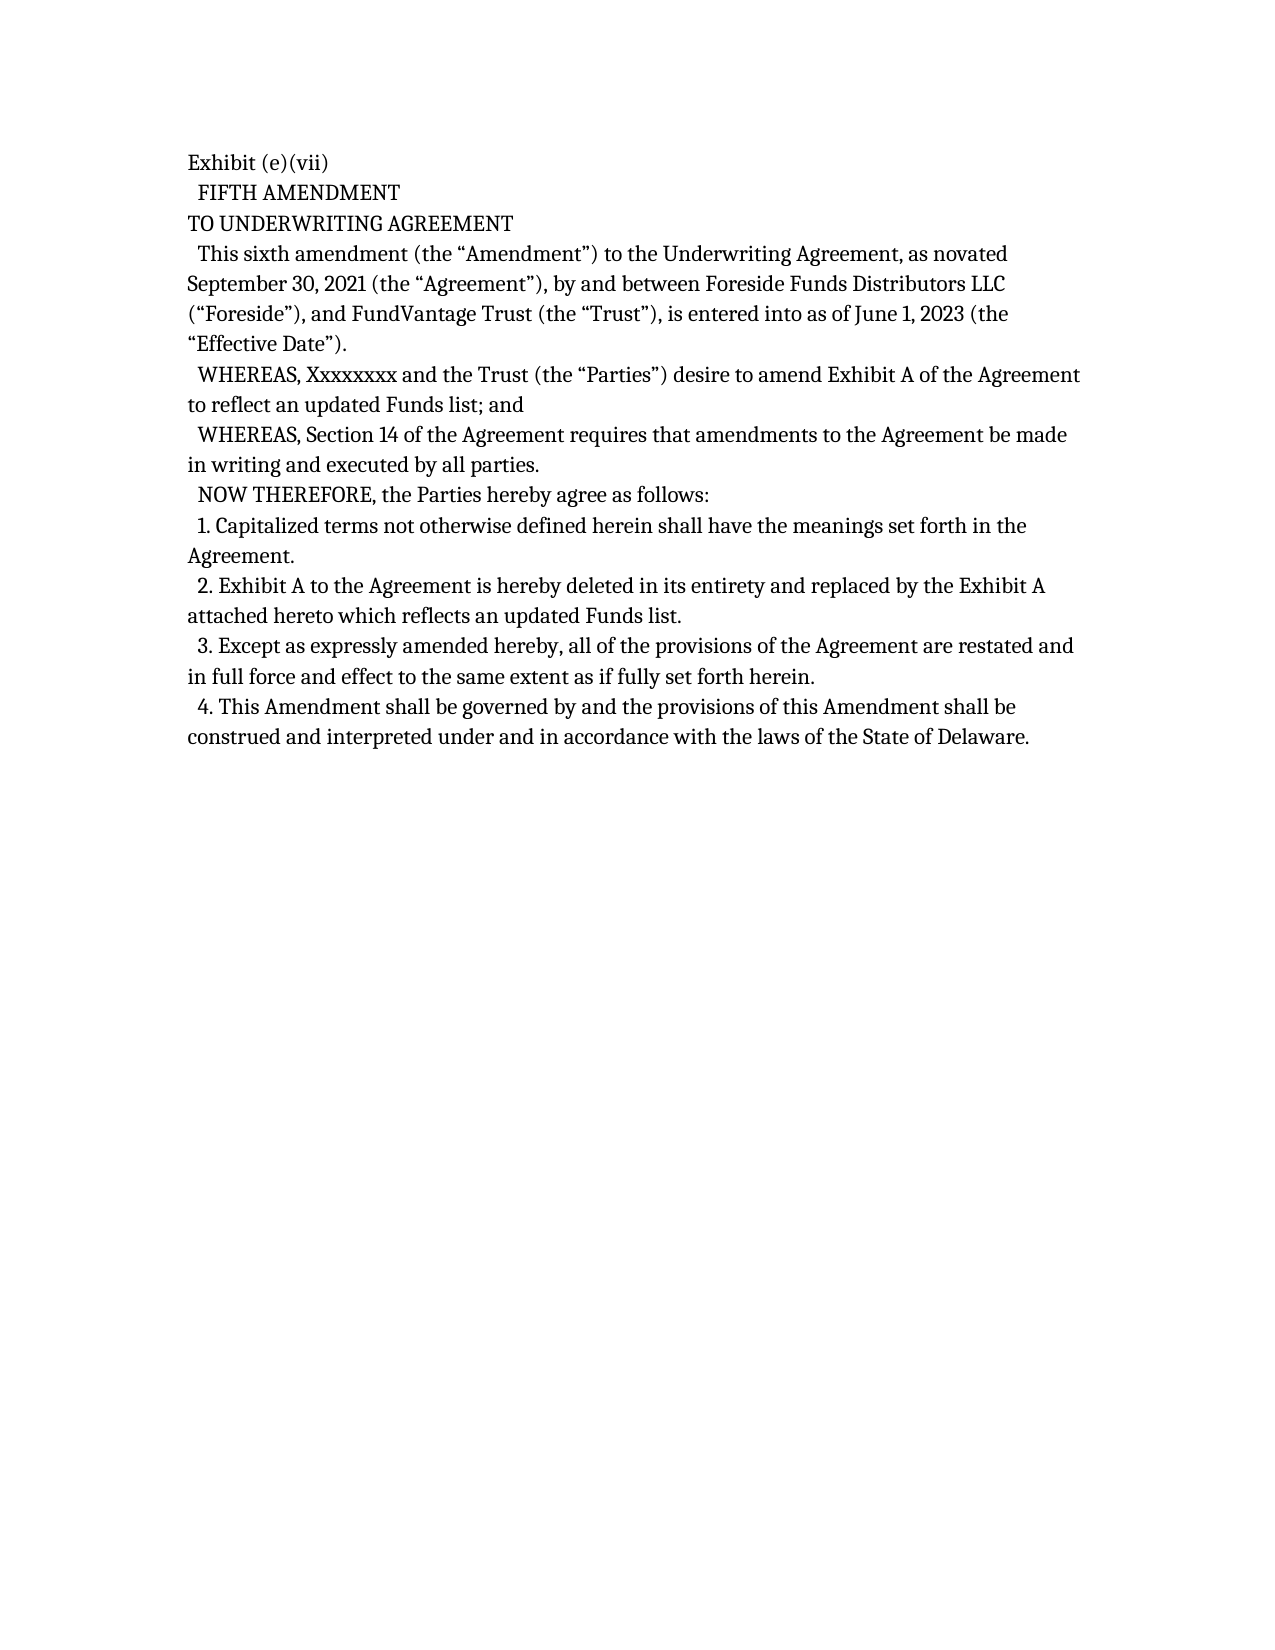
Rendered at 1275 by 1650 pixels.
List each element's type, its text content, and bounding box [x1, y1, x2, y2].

text Exhibit (e)(vii) FIFTH AMENDMENT TO UNDERWRITING AGREEMENT This sixth amendment (the “Amendment”) to the Underwriting Agreement, as novated September 30, 2021 (the “Agreement”), by and between Foreside Funds Distributors LLC (“Foreside”), and FundVantage Trust (the “Trust”), is entered into as of June 1, 2023 (the “Effective Date”). WHEREAS, Xxxxxxxx and the Trust (the “Parties”) desire to amend Exhibit A of the Agreement to reflect an updated Funds list; and WHEREAS, Section 14 of the Agreement requires that amendments to the Agreement be made in writing and executed by all parties. NOW THEREFORE, the Parties hereby agree as follows: 1. Capitalized terms not otherwise defined herein shall have the meanings set forth in the Agreement. 2. Exhibit A to the Agreement is hereby deleted in its entirety and replaced by the Exhibit A attached hereto which reflects an updated Funds list. 3. Except as expressly amended hereby, all of the provisions of the Agreement are restated and in full force and effect to the same extent as if fully set forth herein. 4. This Amendment shall be governed by and the provisions of this Amendment shall be construed and interpreted under and in accordance with the laws of the State of Delaware. [187, 150, 1087, 750]
